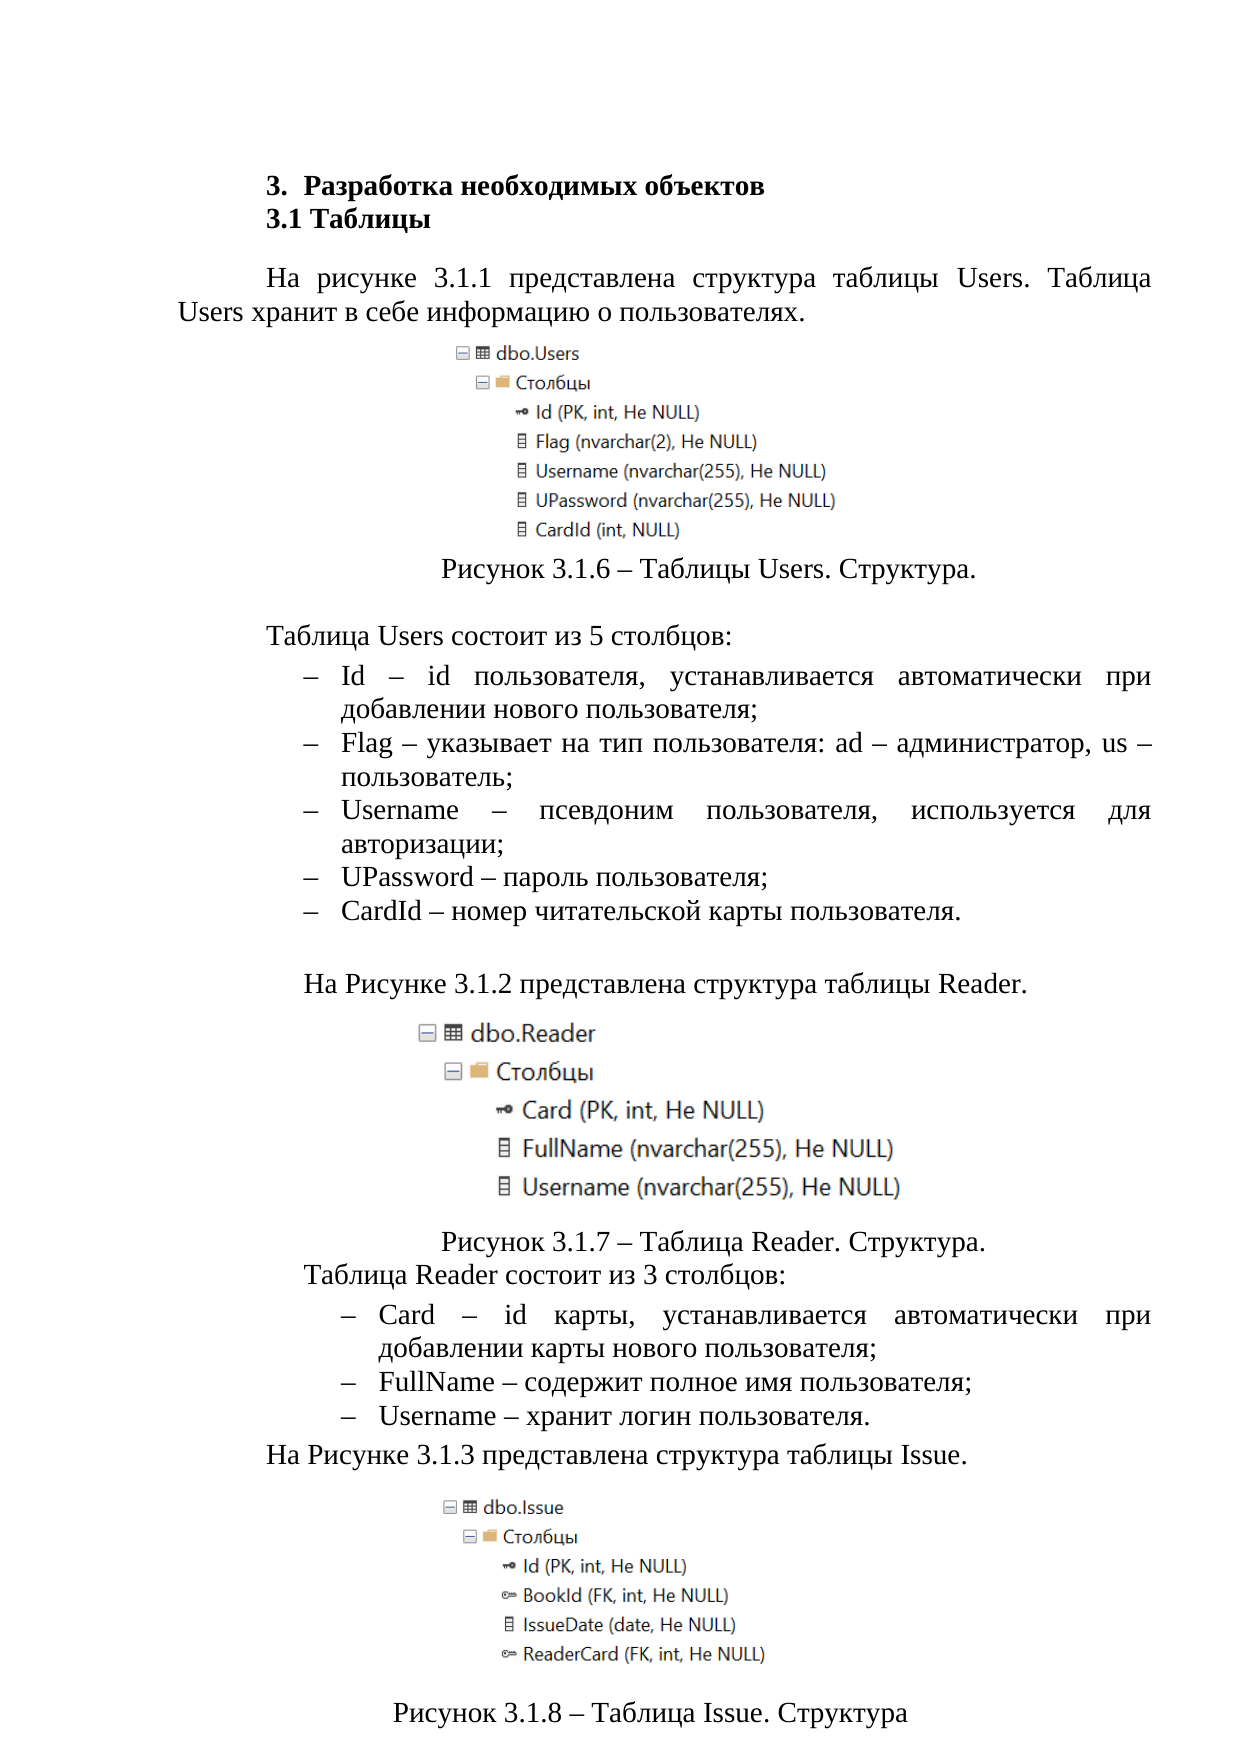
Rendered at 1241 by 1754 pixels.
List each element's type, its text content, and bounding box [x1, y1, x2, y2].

list Card – id карты, устанавливается автоматически при добавлении карты нового пользователя; [341, 1297, 1152, 1364]
list FullName – содержит полное имя пользователя; [341, 1364, 1152, 1398]
list Flag – указывает на тип пользователя: ad – администратор, us – пользователь; [303, 725, 1152, 792]
picture [412, 1016, 917, 1212]
subtitle Разработка необходимых объектов [266, 168, 1152, 202]
list CardId – номер читательской карты пользователя. [303, 893, 1152, 926]
text Таблица Users состоит из 5 столбцов: [177, 618, 1152, 652]
subtitle Таблицы [266, 202, 1152, 235]
list Id – id пользователя, устанавливается автоматически при добавлении нового пользователя; [303, 658, 1152, 725]
list Username – псевдоним пользователя, используется для авторизации; [303, 792, 1152, 859]
text На Рисунке 3.1.3 представлена структура таблицы Issue. [177, 1437, 1152, 1471]
text На Рисунке 3.1.2 представлена структура таблицы Reader. [303, 966, 1152, 1000]
picture [453, 342, 844, 549]
text На рисунке 3.1.1 представлена структура таблицы Users. Таблица Users хранит в себе информацию о пользователях. [177, 260, 1152, 327]
list Username – хранит логин пользователя. [341, 1398, 1152, 1431]
list UPassword – пароль пользователя; [303, 859, 1152, 893]
picture [434, 1492, 807, 1670]
